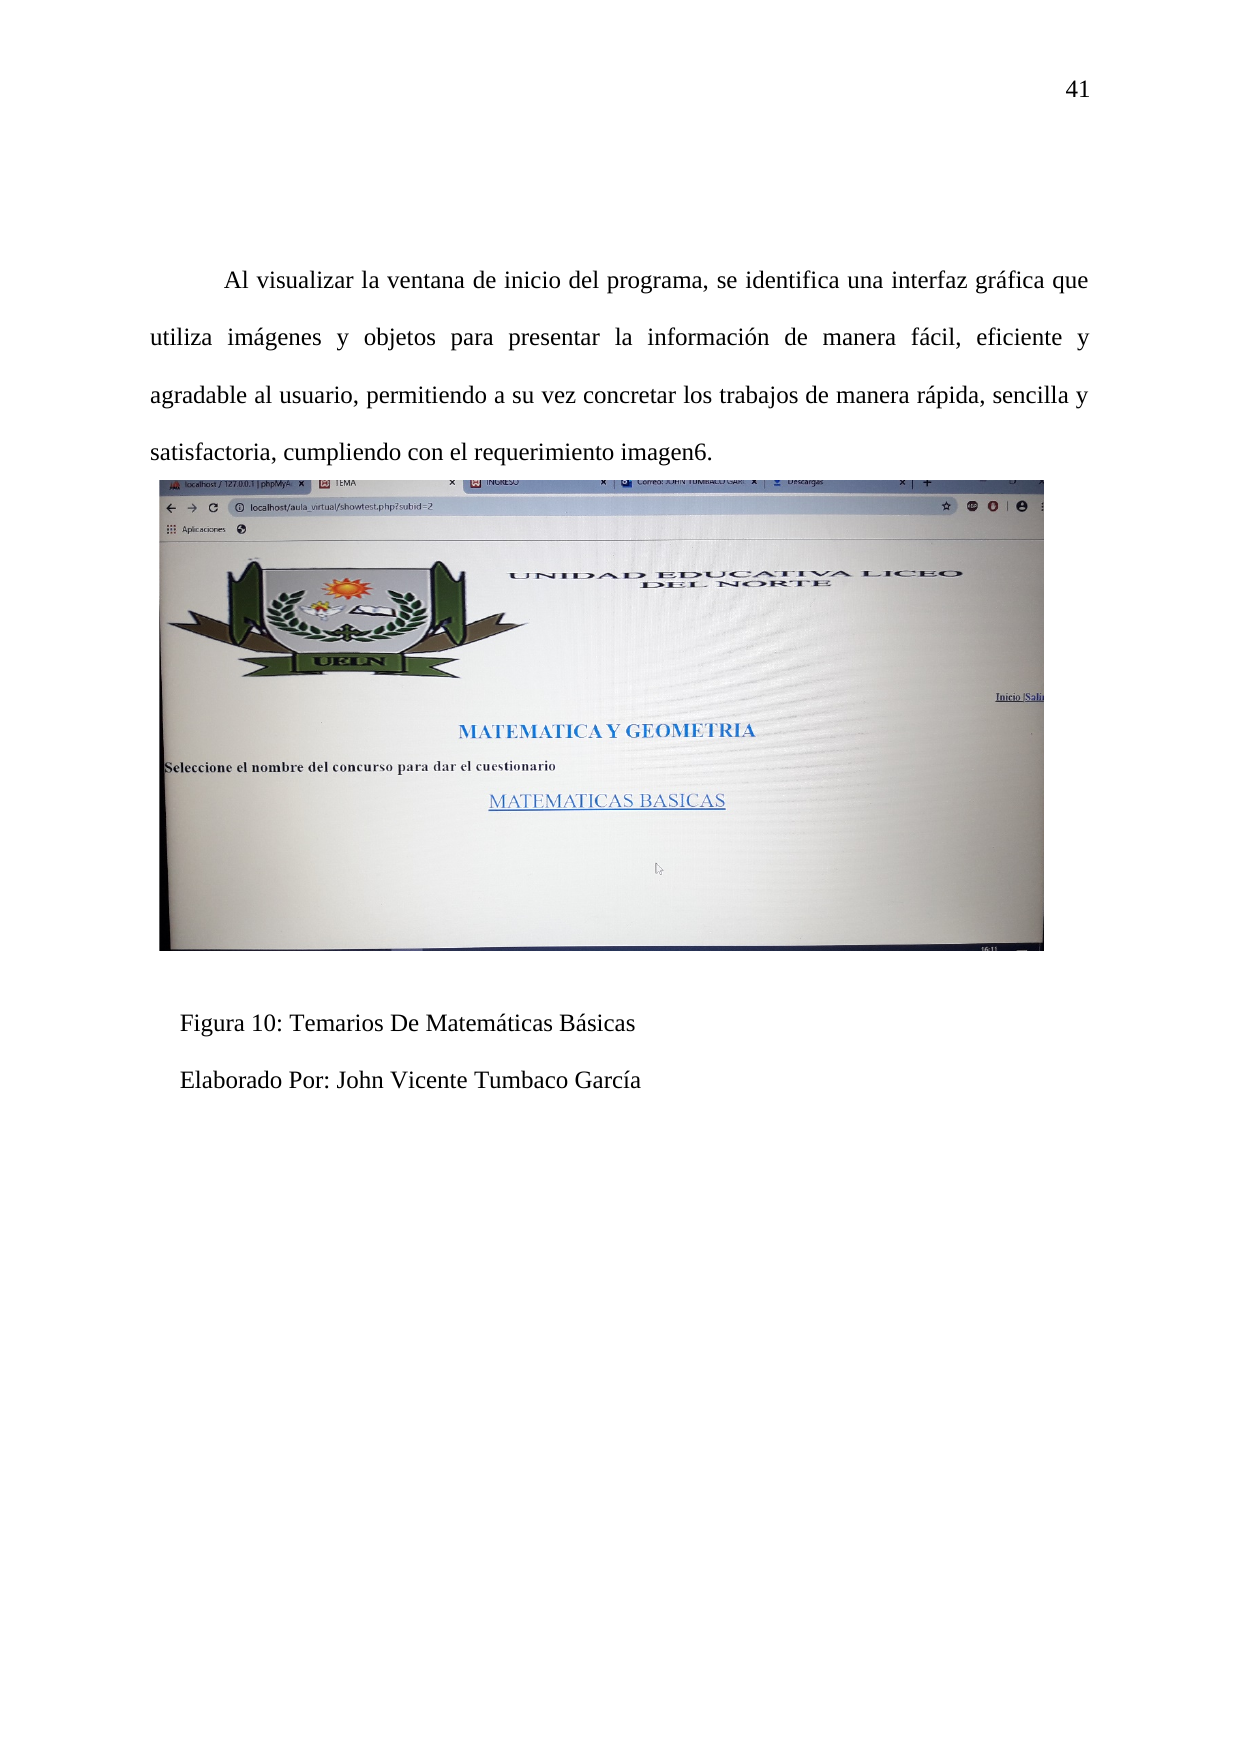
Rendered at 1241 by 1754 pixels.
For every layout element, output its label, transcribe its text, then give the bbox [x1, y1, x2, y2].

picture [159, 480, 1044, 951]
text Al visualizar la ventana de inicio del programa, se identifica una interfaz gráfica que utiliza imágenes y objetos para presentar la información de manera fácil, eficiente y agradable al usuario, permitiendo a su vez concretar los trabajos de manera rápida, sencilla y satisfactoria, cumpliendo con el requerimiento imagen6. [150, 265, 1090, 466]
text Elaborado Por: John Vicente Tumbaco García [150, 1065, 1090, 1094]
